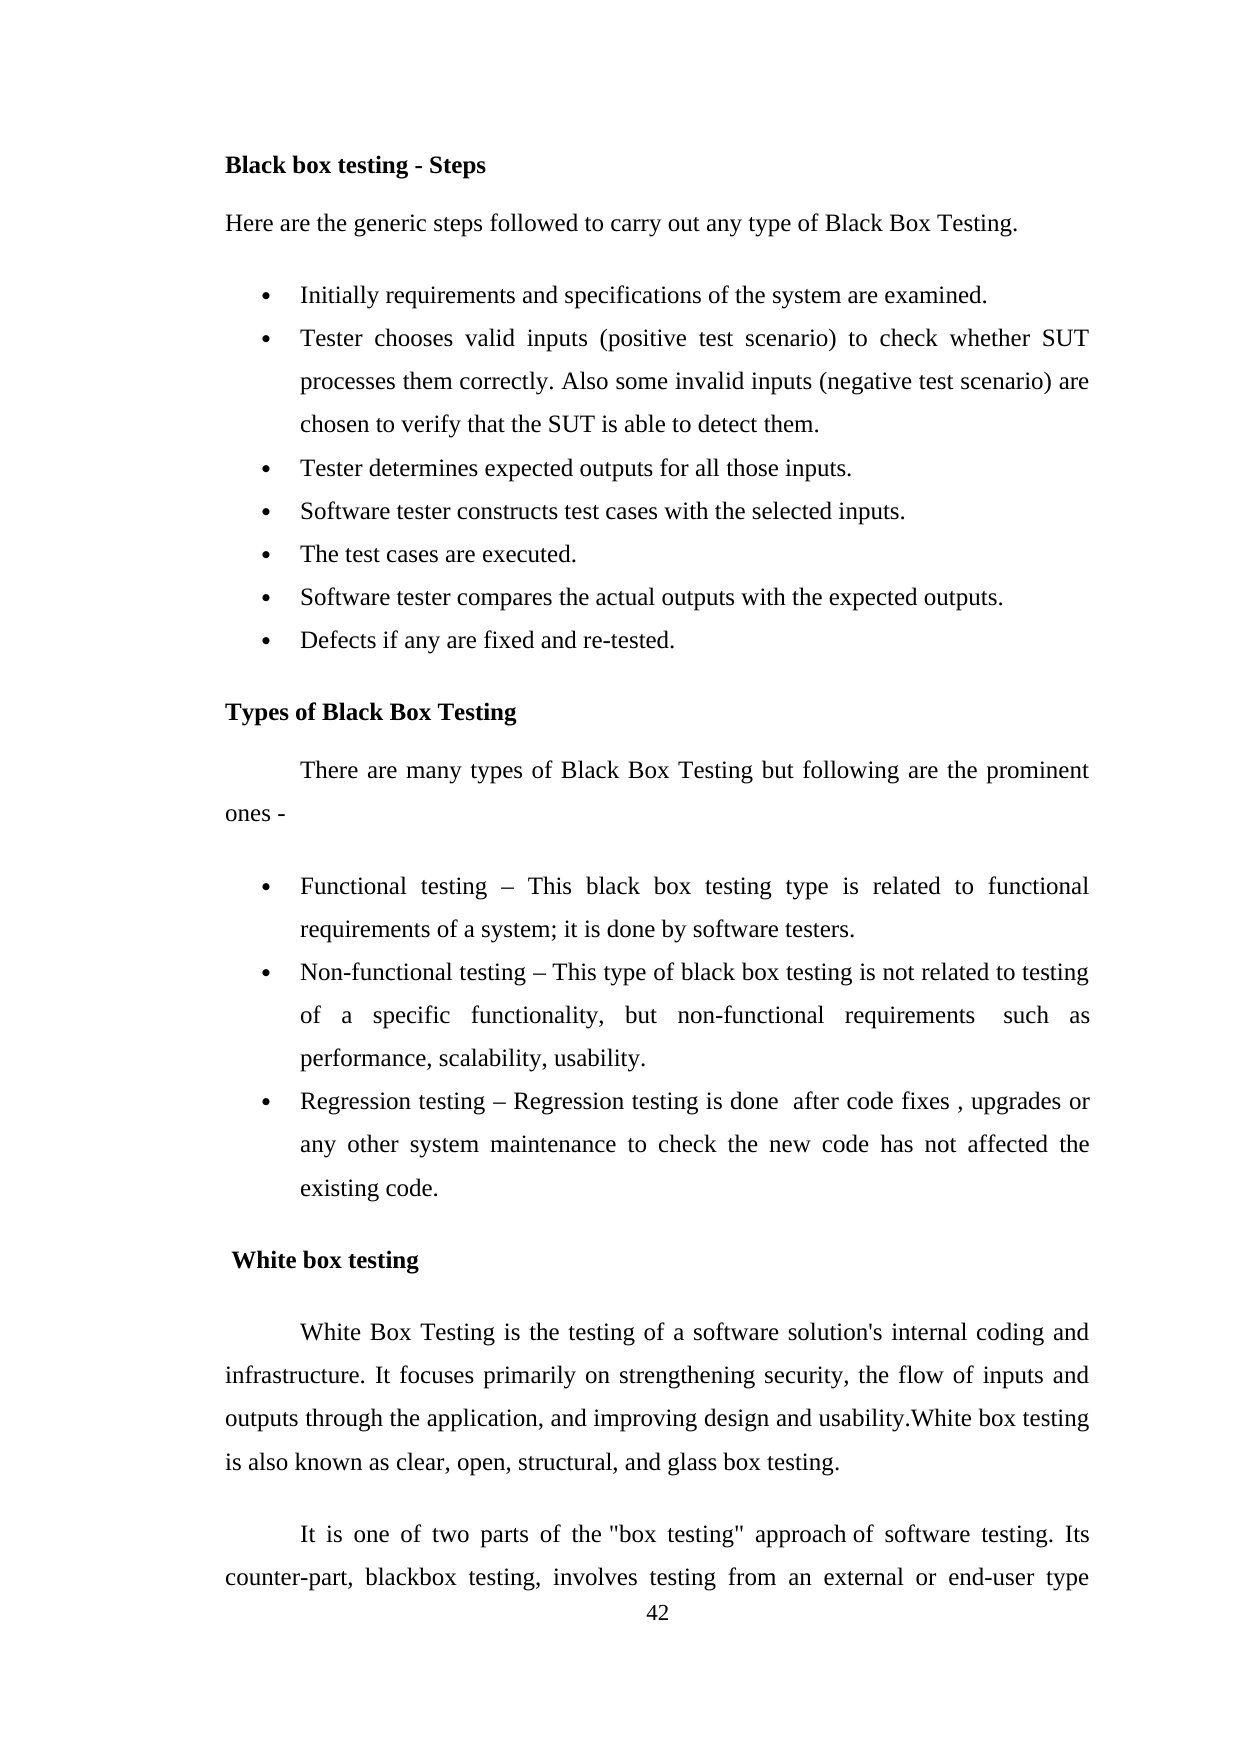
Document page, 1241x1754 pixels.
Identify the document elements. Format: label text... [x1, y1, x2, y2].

text There are many types of Black Box Testing but following are the prominent ones - [225, 755, 1090, 827]
list Non-functional testing – This type of black box testing is not related to testing of a specific functionality, but non-functional requirements such as performance, scalability, usability. [262, 957, 1090, 1072]
text Types of Black Box Testing [225, 697, 1090, 726]
text White Box Testing is the testing of a software solution's internal coding and infrastructure. It focuses primarily on strengthening security, the flow of inputs and outputs through the application, and improving design and usability.White box testing is also known as clear, open, structural, and glass box testing. [225, 1317, 1090, 1475]
list Tester chooses valid inputs (positive test scenario) to check whether SUT processes them correctly. Also some invalid inputs (negative test scenario) are chosen to verify that the SUT is able to detect them. [262, 323, 1090, 438]
list The test cases are executed. [262, 539, 1090, 568]
list Tester determines expected outputs for all those inputs. [262, 453, 1090, 481]
list Defects if any are fixed and re-tested. [262, 625, 1090, 654]
list Software tester compares the actual outputs with the expected outputs. [262, 582, 1090, 611]
list Functional testing – This black box testing type is related to functional requirements of a system; it is done by software testers. [262, 871, 1090, 943]
text Here are the generic steps followed to carry out any type of Black Box Testing. [225, 208, 1090, 237]
list Software tester constructs test cases with the selected inputs. [262, 496, 1090, 524]
text Black box testing - Steps [225, 150, 1090, 179]
list Regression testing – Regression testing is done after code fixes , upgrades or any other system maintenance to check the new code has not affected the existing code. [262, 1086, 1090, 1201]
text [225, 1519, 1090, 1591]
text White box testing [225, 1245, 1090, 1274]
list Initially requirements and specifications of the system are examined. [262, 280, 1090, 309]
